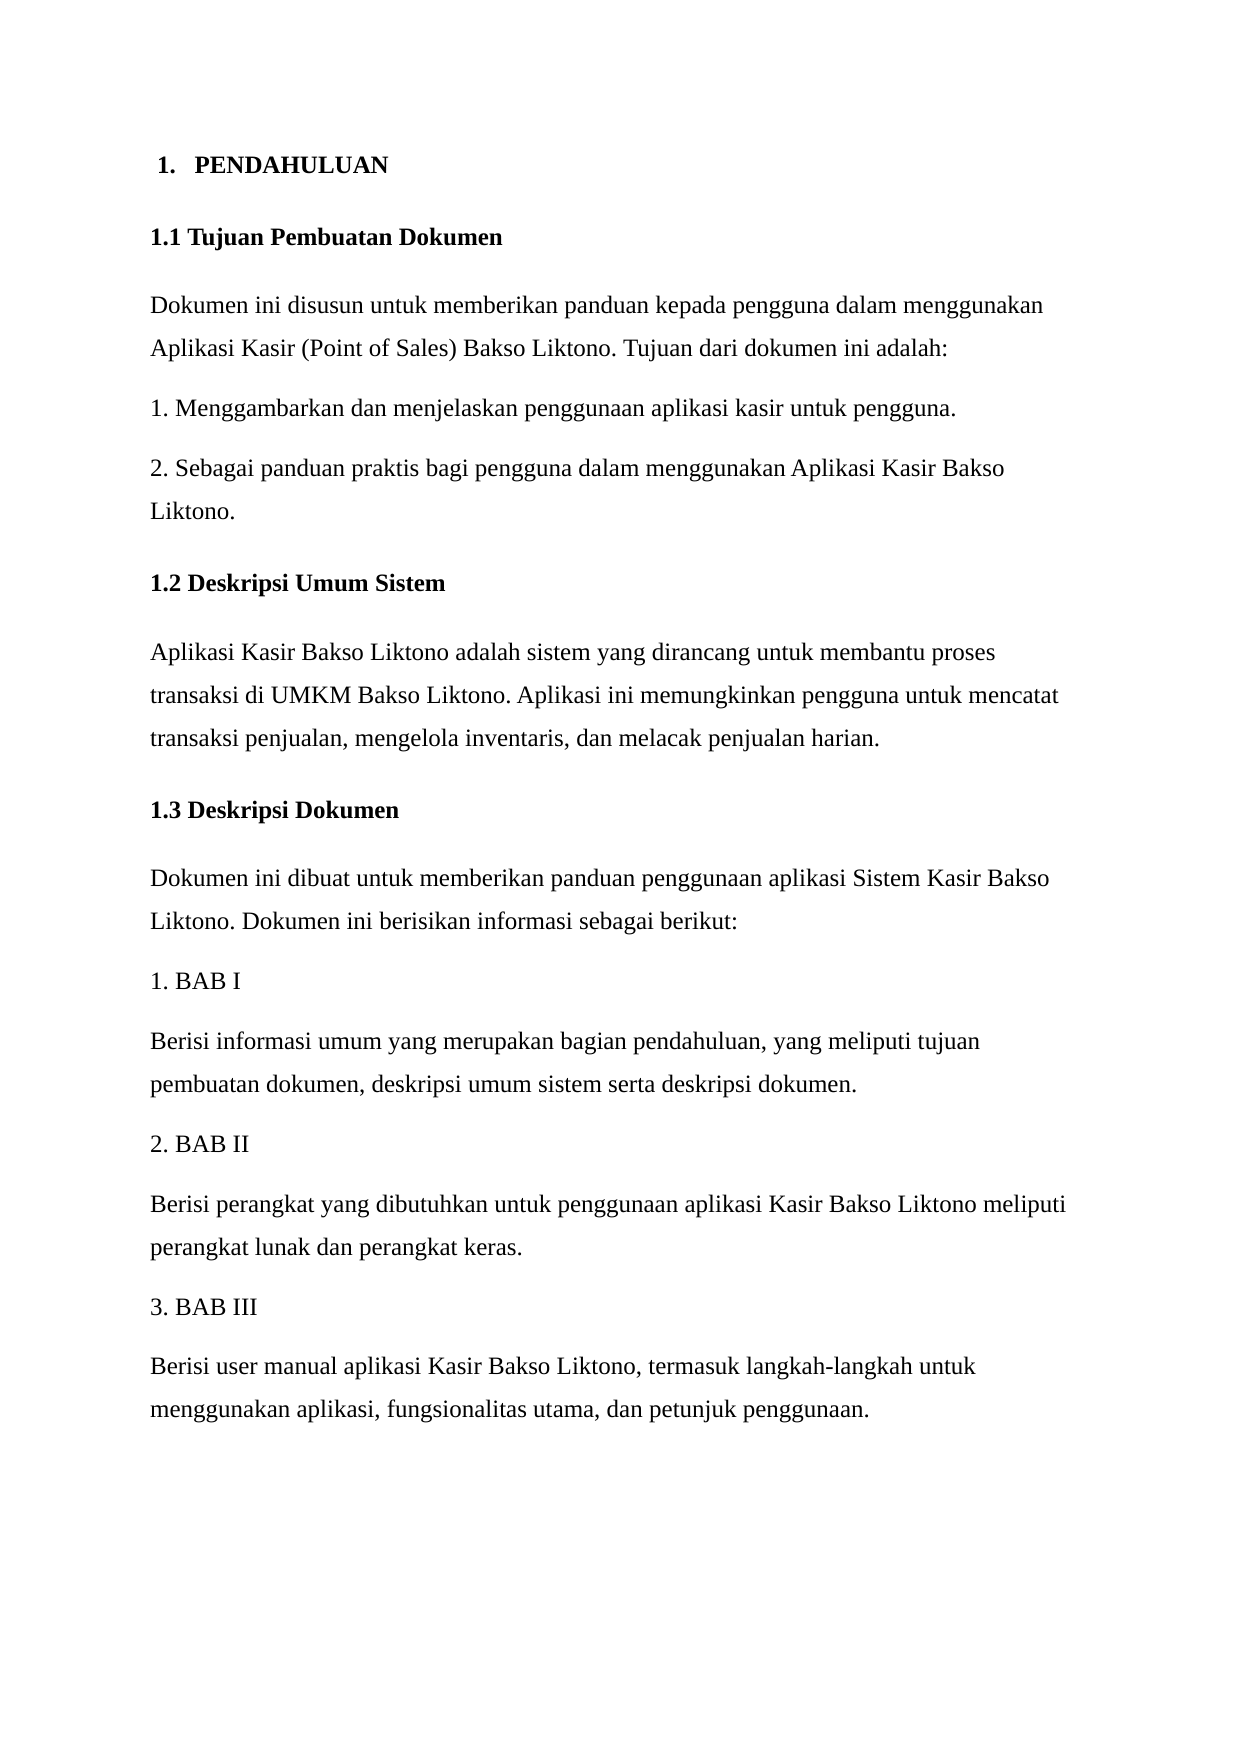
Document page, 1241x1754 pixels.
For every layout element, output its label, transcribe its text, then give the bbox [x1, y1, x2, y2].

text Berisi user manual aplikasi Kasir Bakso Liktono, termasuk langkah-langkah untuk menggunakan aplikasi, fungsionalitas utama, dan petunjuk penggunaan. [150, 1351, 1090, 1423]
text Berisi perangkat yang dibutuhkan untuk penggunaan aplikasi Kasir Bakso Liktono meliputi perangkat lunak dan perangkat keras. [150, 1189, 1090, 1261]
subtitle PENDAHULUAN [157, 150, 1090, 179]
text 3. BAB III [150, 1292, 1090, 1320]
subtitle 1.1 Tujuan Pembuatan Dokumen [150, 222, 1090, 251]
text 2. Sebagai panduan praktis bagi pengguna dalam menggunakan Aplikasi Kasir Bakso Liktono. [150, 453, 1090, 525]
text Dokumen ini dibuat untuk memberikan panduan penggunaan aplikasi Sistem Kasir Bakso Liktono. Dokumen ini berisikan informasi sebagai berikut: [150, 863, 1090, 935]
text Berisi informasi umum yang merupakan bagian pendahuluan, yang meliputi tujuan pembuatan dokumen, deskripsi umum sistem serta deskripsi dokumen. [150, 1026, 1090, 1098]
text 2. BAB II [150, 1129, 1090, 1158]
text 1. Menggambarkan dan menjelaskan penggunaan aplikasi kasir untuk pengguna. [150, 393, 1090, 422]
text Dokumen ini disusun untuk memberikan panduan kepada pengguna dalam menggunakan Aplikasi Kasir (Point of Sales) Bakso Liktono. Tujuan dari dokumen ini adalah: [150, 290, 1090, 362]
subtitle 1.2 Deskripsi Umum Sistem [150, 568, 1090, 597]
text 1. BAB I [150, 966, 1090, 995]
text Aplikasi Kasir Bakso Liktono adalah sistem yang dirancang untuk membantu proses transaksi di UMKM Bakso Liktono. Aplikasi ini memungkinkan pengguna untuk mencatat transaksi penjualan, mengelola inventaris, dan melacak penjualan harian. [150, 637, 1090, 752]
subtitle 1.3 Deskripsi Dokumen [150, 795, 1090, 824]
